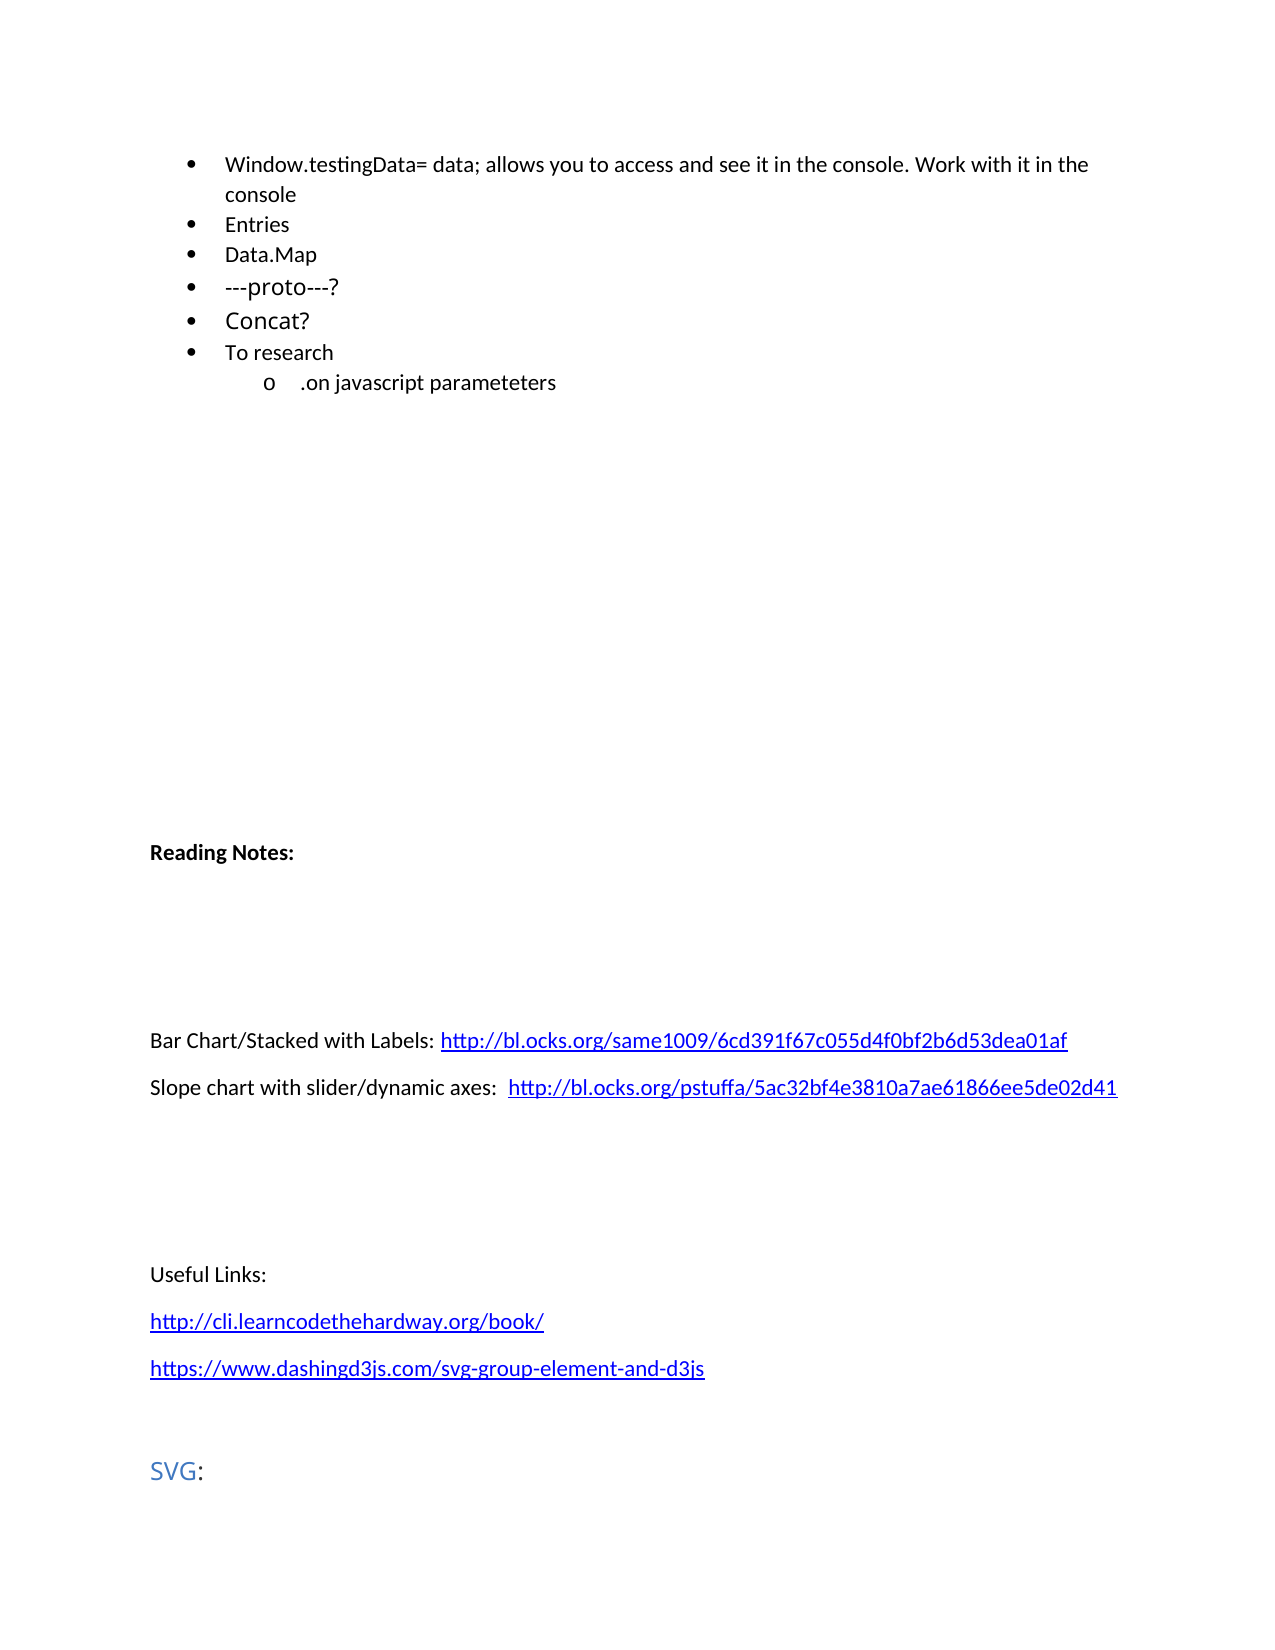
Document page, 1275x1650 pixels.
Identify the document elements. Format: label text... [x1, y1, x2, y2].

list Concat? [187, 304, 1153, 336]
text SVG: [150, 1448, 1153, 1488]
list Window.testingData= data; allows you to access and see it in the console. Work with it in the console [187, 150, 1153, 208]
text http://cli.learncodethehardway.org/book/ [150, 1307, 1153, 1335]
list To research [187, 338, 1153, 366]
list ---proto---? [187, 271, 1153, 302]
text https://www.dashingd3js.com/svg-group-element-and-d3js [150, 1354, 1153, 1382]
list Data.Map [187, 241, 1153, 269]
list Entries [187, 210, 1153, 238]
text Useful Links: [150, 1260, 1153, 1288]
list .on javascript parameteters [262, 368, 1153, 398]
text Slope chart with slider/dynamic axes: http://bl.ocks.org/pstuffa/5ac32bf4e3810a7ae61866ee5de02d41 [150, 1073, 1153, 1101]
text Bar Chart/Stacked with Labels: http://bl.ocks.org/same1009/6cd391f67c055d4f0bf2b6d53dea01af [150, 1026, 1153, 1054]
text Reading Notes: [150, 838, 1153, 867]
